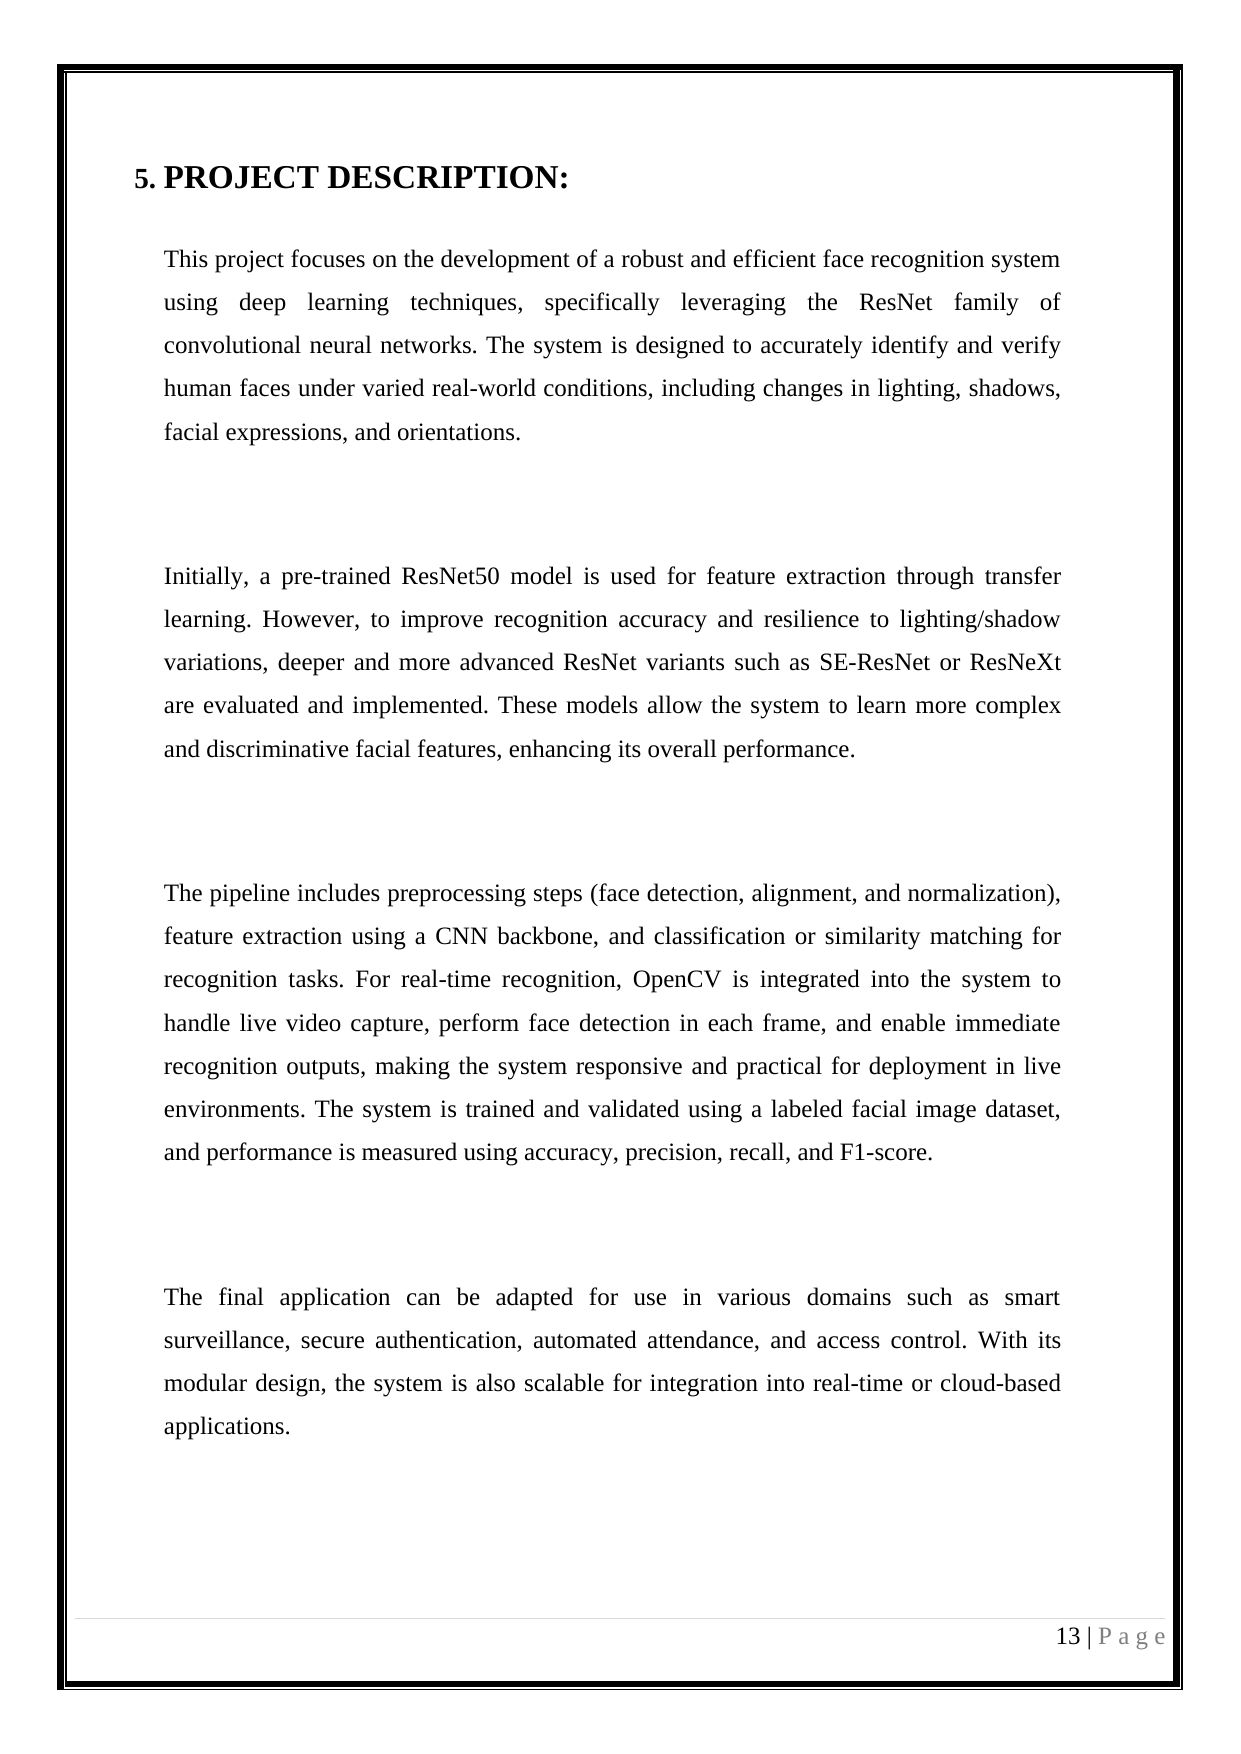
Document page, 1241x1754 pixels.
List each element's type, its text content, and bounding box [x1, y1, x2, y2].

text This project focuses on the development of a robust and efficient face recognition system using deep learning techniques, specifically leveraging the ResNet family of convolutional neural networks. The system is designed to accurately identify and verify human faces under varied real-world conditions, including changes in lighting, shadows, facial expressions, and orientations. [164, 244, 1062, 445]
list PROJECT DESCRIPTION: [134, 157, 1062, 196]
text The final application can be adapted for use in various domains such as smart surveillance, secure authentication, automated attendance, and access control. With its modular design, the system is also scalable for integration into real-time or cloud-based applications. [164, 1282, 1062, 1440]
text Initially, a pre-trained ResNet50 model is used for feature extraction through transfer learning. However, to improve recognition accuracy and resilience to lighting/shadow variations, deeper and more advanced ResNet variants such as SE-ResNet or ResNeXt are evaluated and implemented. These models allow the system to learn more complex and discriminative facial features, enhancing its overall performance. [164, 561, 1062, 762]
text The pipeline includes preprocessing steps (face detection, alignment, and normalization), feature extraction using a CNN backbone, and classification or similarity matching for recognition tasks. For real-time recognition, OpenCV is integrated into the system to handle live video capture, perform face detection in each frame, and enable immediate recognition outputs, making the system responsive and practical for deployment in live environments. The system is trained and validated using a labeled facial image dataset, and performance is measured using accuracy, precision, recall, and F1-score. [164, 878, 1062, 1166]
